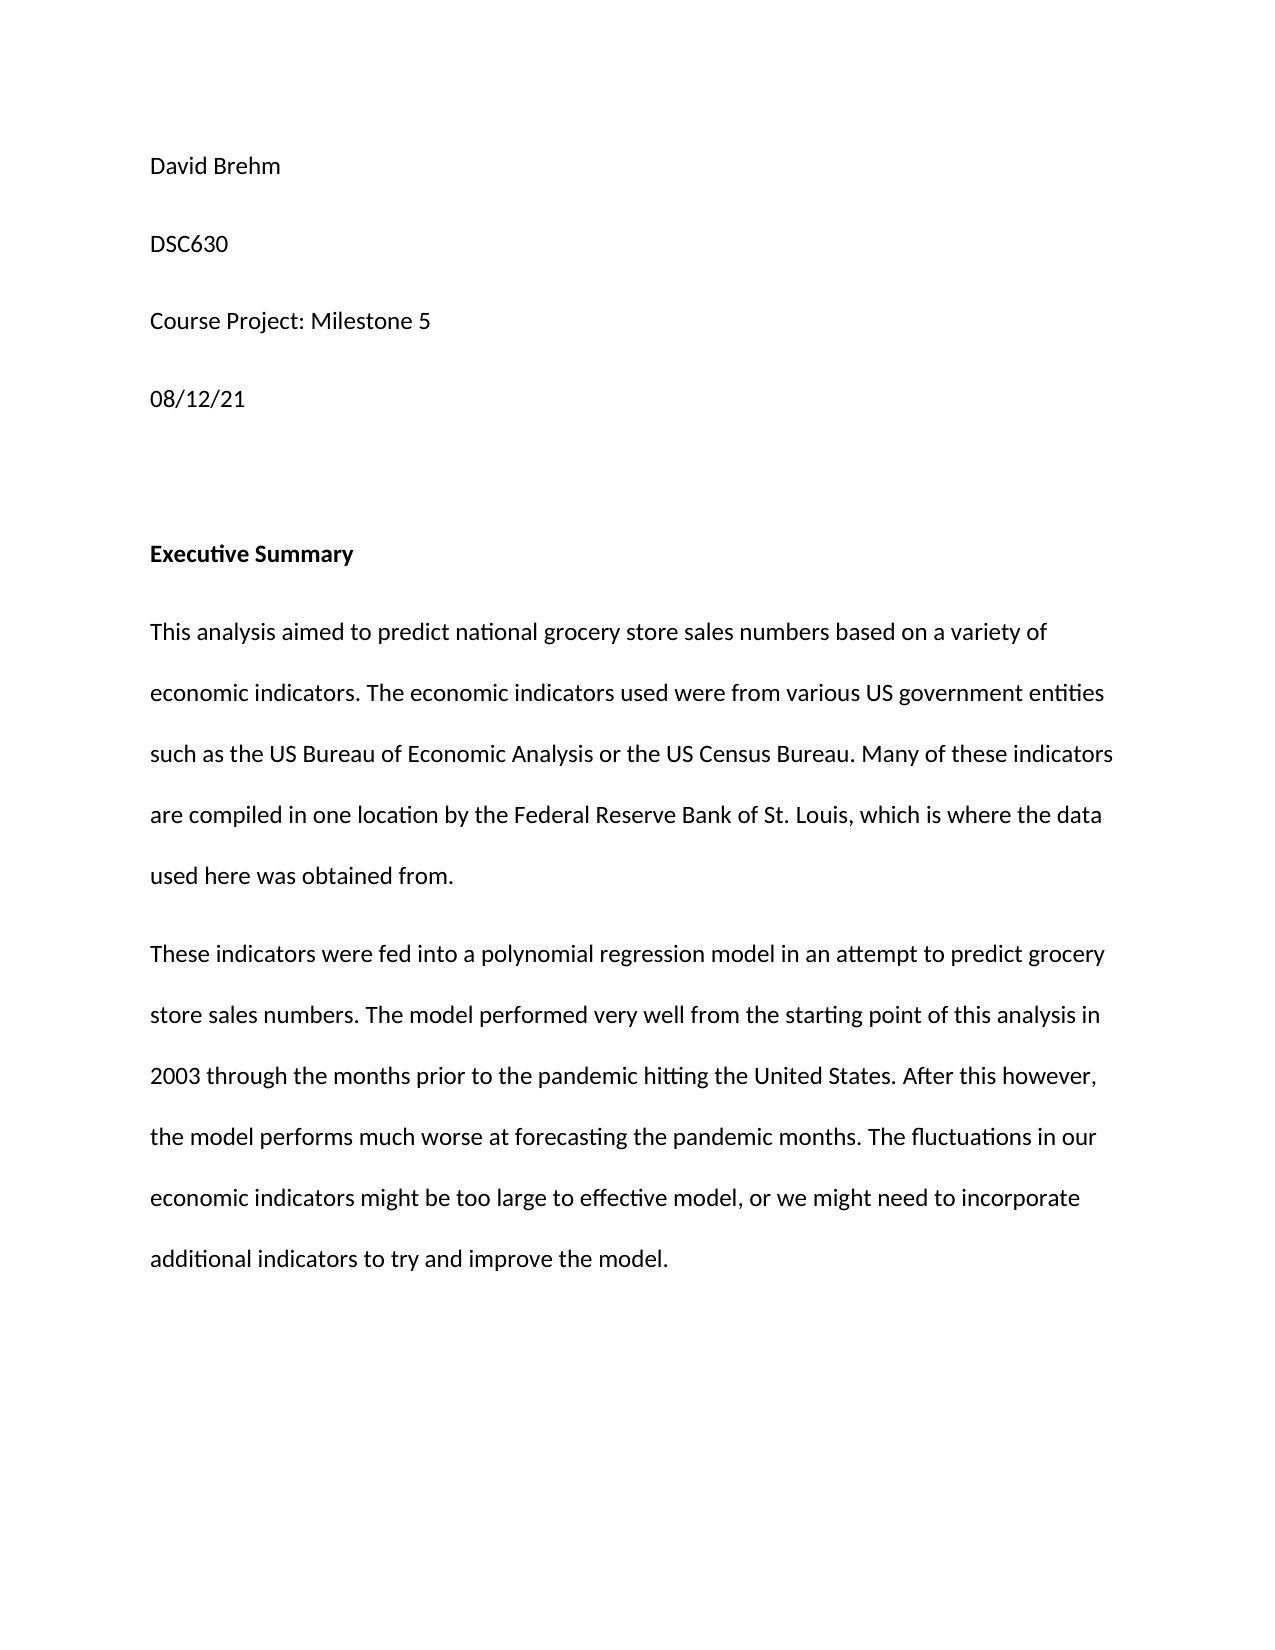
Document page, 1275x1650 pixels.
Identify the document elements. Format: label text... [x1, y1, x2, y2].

text Course Project: Milestone 5 [150, 305, 1125, 336]
text Executive Summary [150, 538, 1125, 569]
text These indicators were fed into a polynomial regression model in an attempt to predict grocery store sales numbers. The model performed very well from the starting point of this analysis in 2003 through the months prior to the pandemic hitting the United States. After this however, the model performs much worse at forecasting the pandemic months. The fluctuations in our economic indicators might be too large to effective model, or we might need to incorporate additional indicators to try and improve the model. [150, 938, 1125, 1274]
text 08/12/21 [150, 383, 1125, 414]
text This analysis aimed to predict national grocery store sales numbers based on a variety of economic indicators. The economic indicators used were from various US government entities such as the US Bureau of Economic Analysis or the US Census Bureau. Many of these indicators are compiled in one location by the Federal Reserve Bank of St. Louis, which is where the data used here was obtained from. [150, 616, 1125, 891]
text David Brehm [150, 150, 1125, 181]
text DSC630 [150, 228, 1125, 258]
